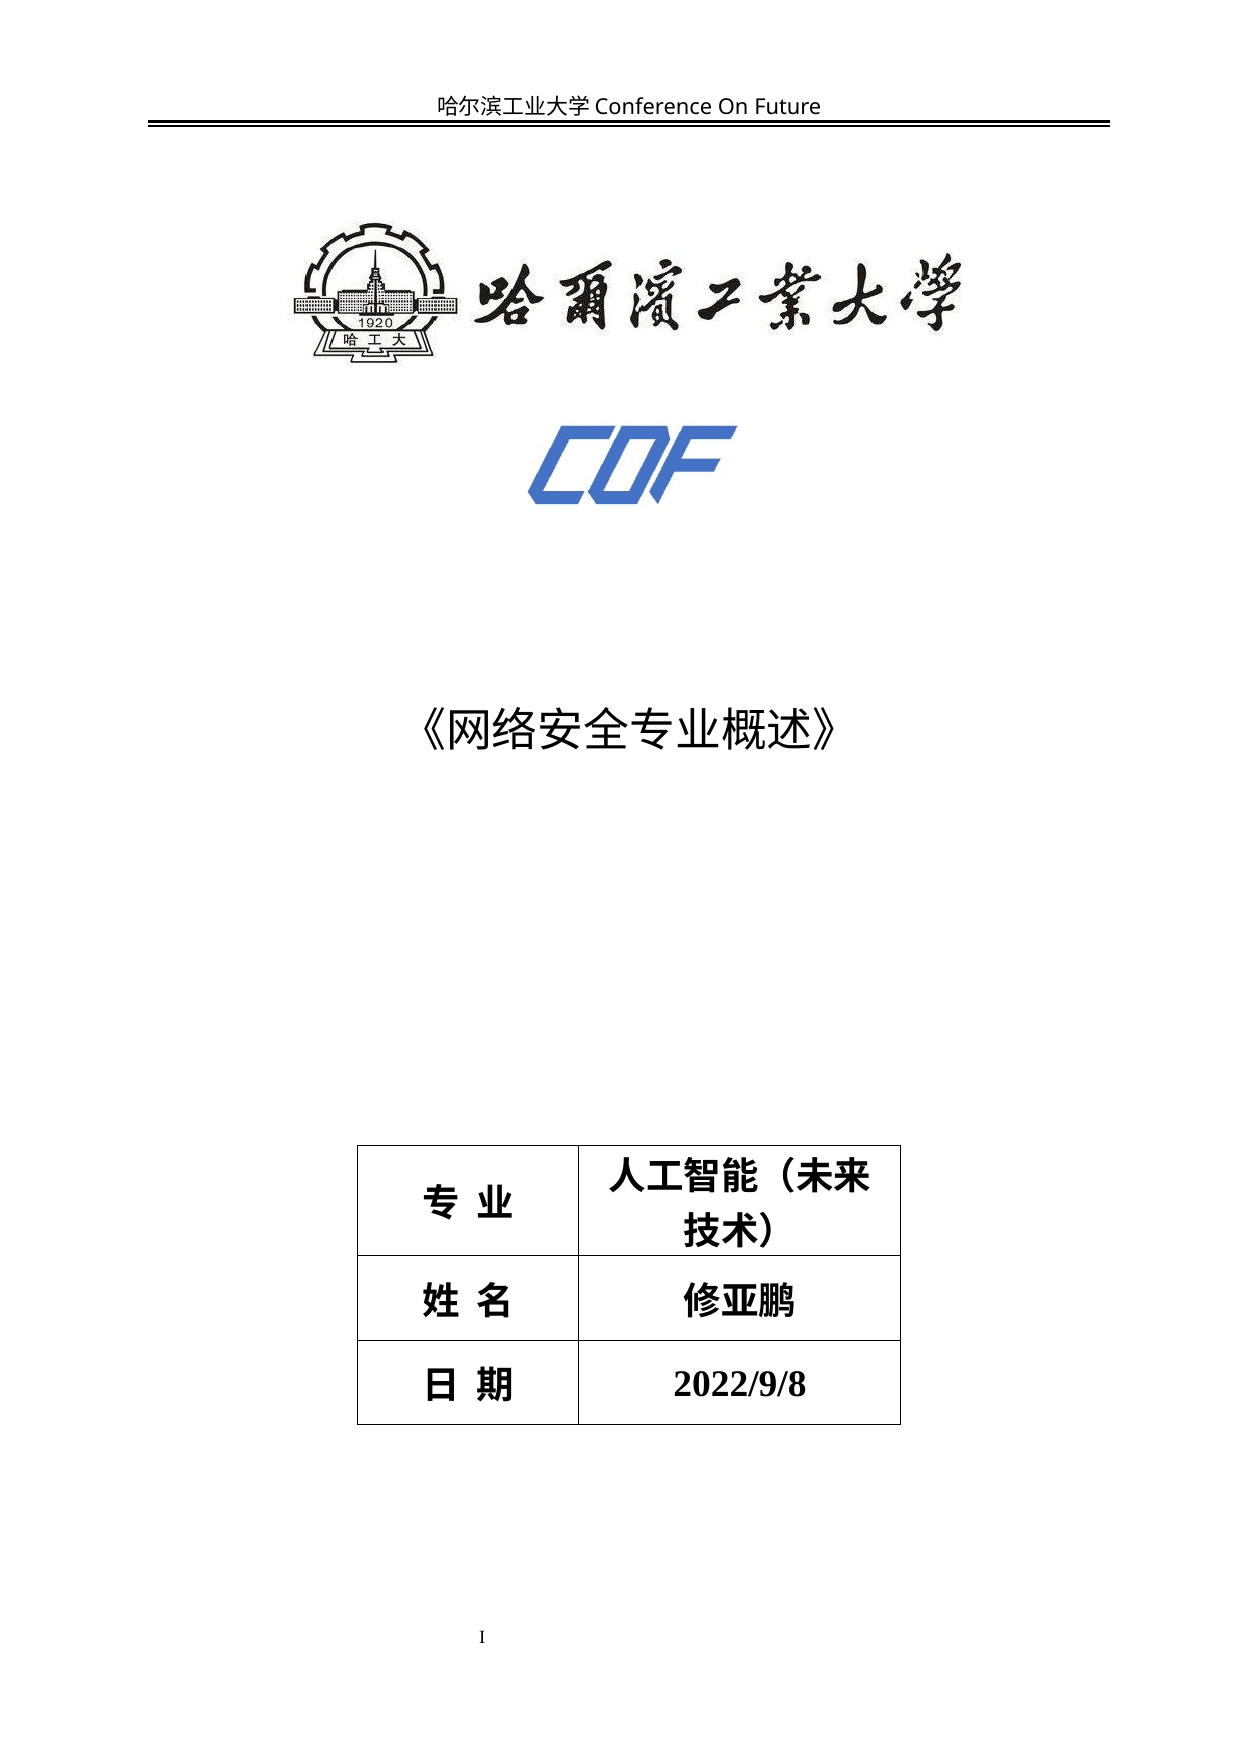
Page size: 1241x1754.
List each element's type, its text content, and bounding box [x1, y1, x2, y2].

table_header 专 业 [358, 1146, 578, 1255]
table_header 人工智能（未来技术） [579, 1146, 900, 1255]
table_cell 日 期 [358, 1341, 578, 1424]
table_cell 姓 名 [358, 1256, 578, 1339]
table_cell 2022/9/8 [579, 1341, 900, 1424]
table_cell 修亚鹏 [579, 1256, 900, 1339]
picture [255, 197, 1001, 567]
text 《网络安全专业概述》 [148, 678, 1110, 776]
